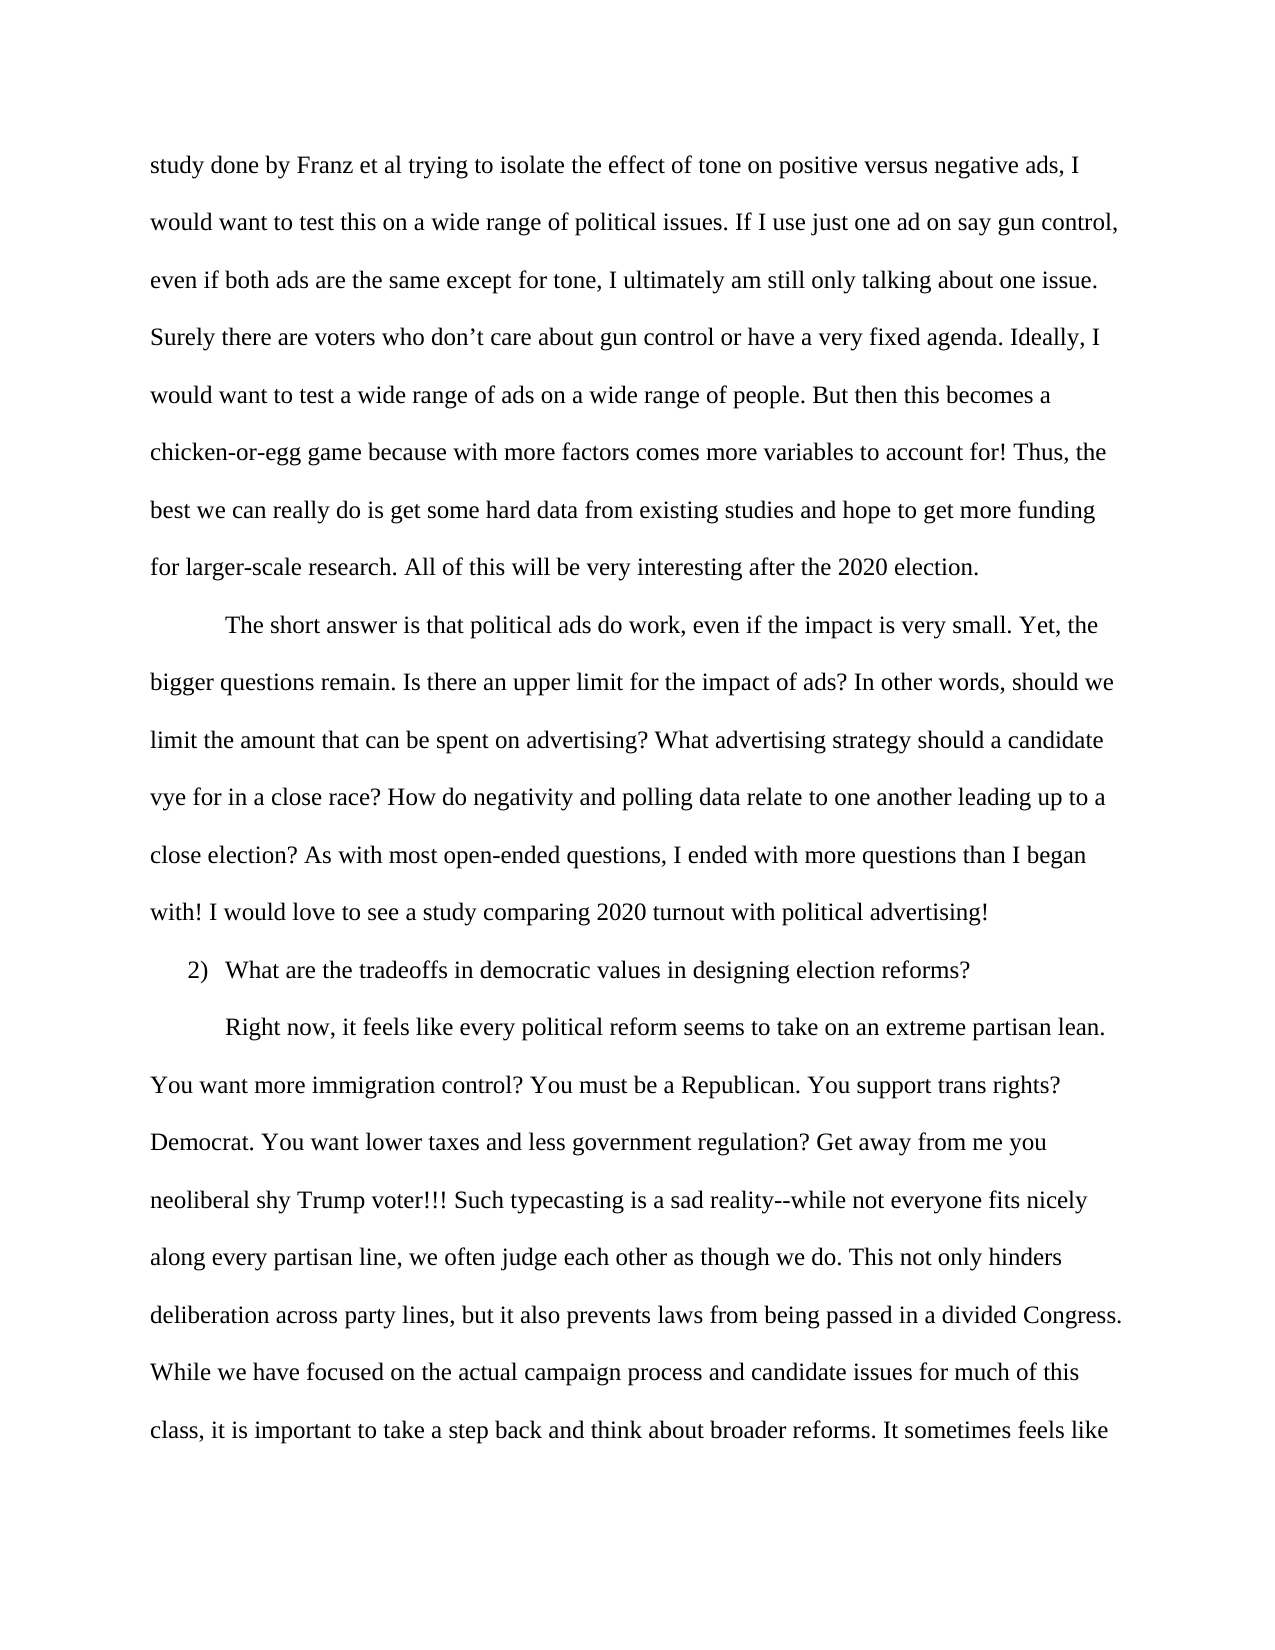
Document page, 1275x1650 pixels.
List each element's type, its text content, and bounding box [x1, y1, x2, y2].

text The short answer is that political ads do work, even if the impact is very small. Yet, the bigger questions remain. Is there an upper limit for the impact of ads? In other words, should we limit the amount that can be spent on advertising? What advertising strategy should a candidate vye for in a close race? How do negativity and polling data relate to one another leading up to a close election? As with most open-ended questions, I ended with more questions than I began with! I would love to see a study comparing 2020 turnout with political advertising! [150, 610, 1125, 926]
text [150, 1012, 1125, 1444]
list What are the tradeoffs in democratic values in designing election reforms? [187, 955, 1125, 984]
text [150, 150, 1125, 581]
